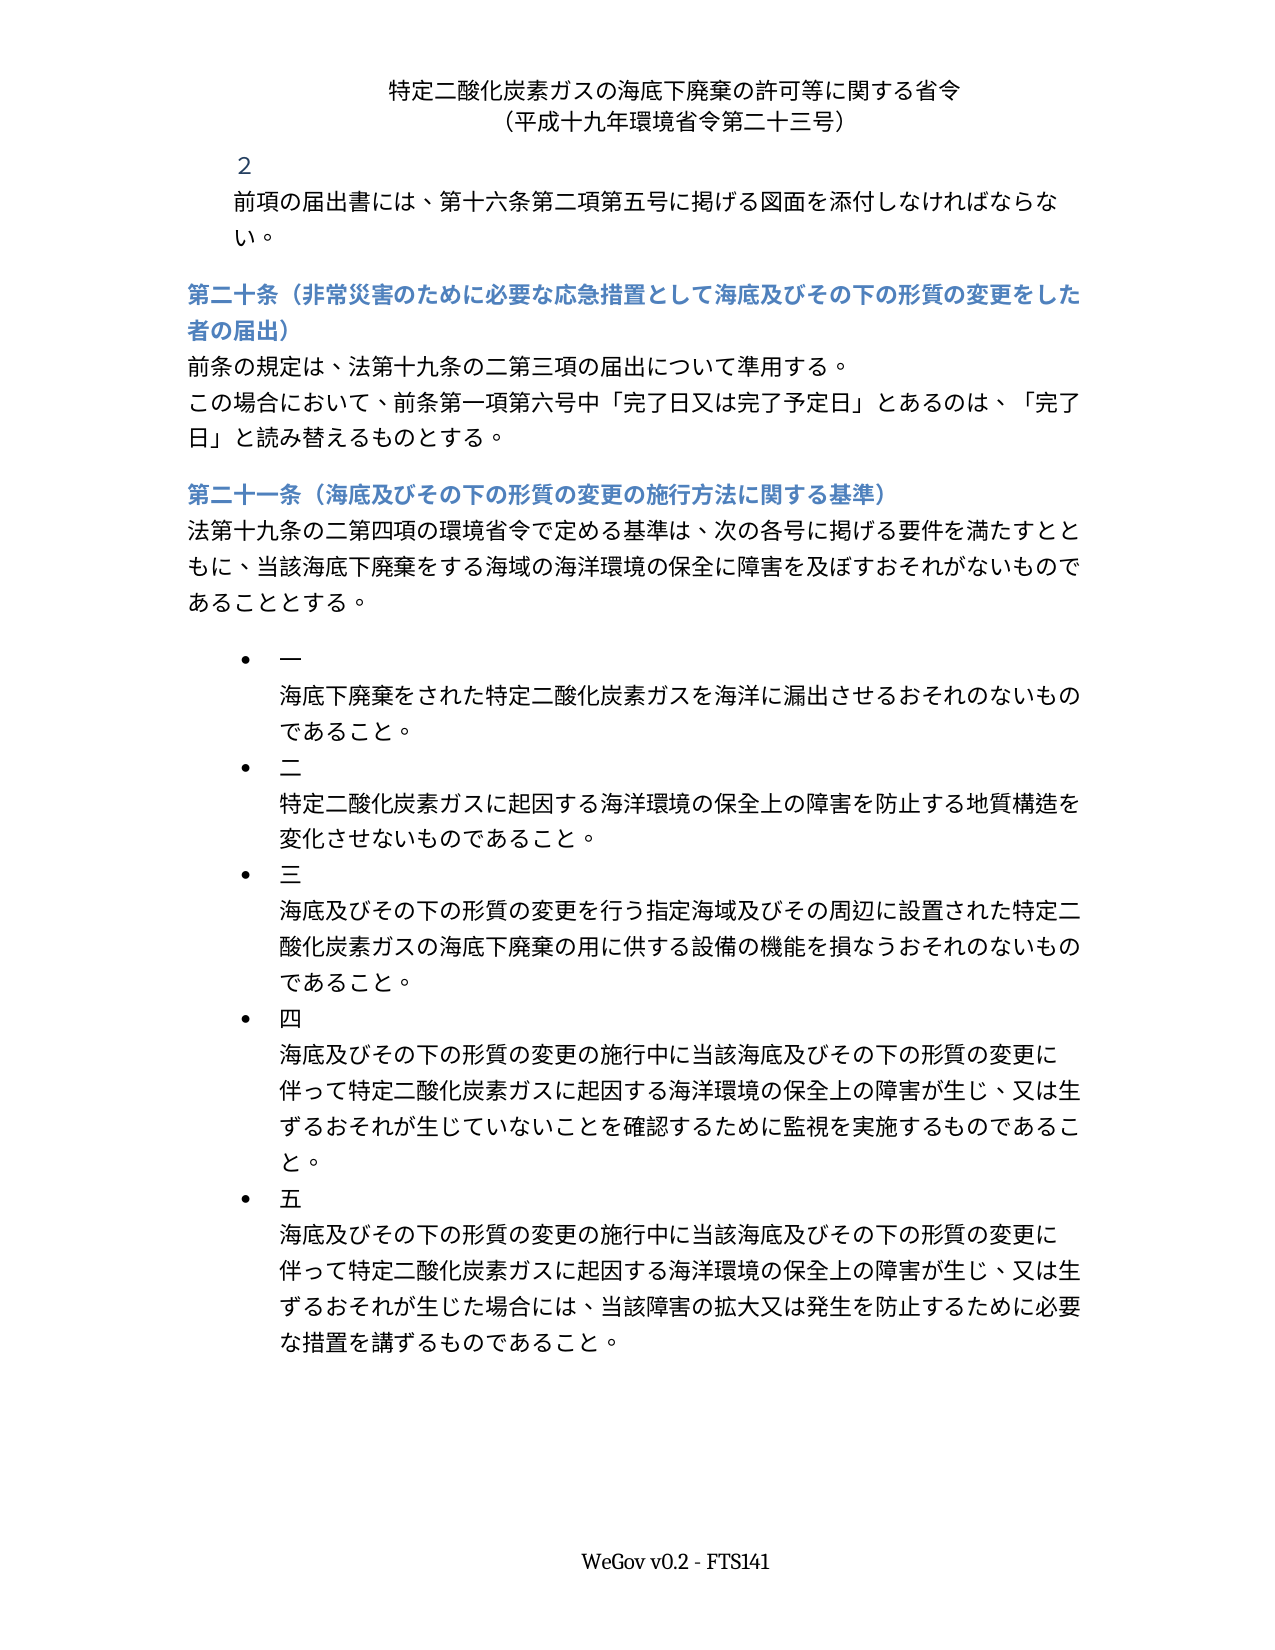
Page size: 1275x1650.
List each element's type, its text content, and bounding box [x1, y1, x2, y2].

list 二 特定二酸化炭素ガスに起因する海洋環境の保全上の障害を防止する地質構造を変化させないものであること。 [242, 752, 1087, 855]
text 前項の届出書には、第十六条第二項第五号に掲げる図面を添付しなければならない。 [233, 186, 1087, 253]
list 一 海底下廃棄をされた特定二酸化炭素ガスを海洋に漏出させるおそれのないものであること。 [242, 644, 1087, 747]
subtitle 第二十一条（海底及びその下の形質の変更の施行方法に関する基準） [187, 479, 1087, 510]
subtitle ２ [233, 150, 1087, 181]
text 法第十九条の二第四項の環境省令で定める基準は、次の各号に掲げる要件を満たすとともに、当該海底下廃棄をする海域の海洋環境の保全に障害を及ぼすおそれがないものであることとする。 [187, 515, 1087, 618]
text 前条の規定は、法第十九条の二第三項の届出について準用する。 この場合において、前条第一項第六号中「完了日又は完了予定日」とあるのは、「完了日」と読み替えるものとする。 [187, 351, 1087, 454]
subtitle 第二十条（非常災害のために必要な応急措置として海底及びその下の形質の変更をした者の届出） [187, 279, 1087, 346]
list 五 海底及びその下の形質の変更の施行中に当該海底及びその下の形質の変更に伴って特定二酸化炭素ガスに起因する海洋環境の保全上の障害が生じ、又は生ずるおそれが生じた場合には、当該障害の拡大又は発生を防止するために必要な措置を講ずるものであること。 [242, 1183, 1087, 1358]
list 四 海底及びその下の形質の変更の施行中に当該海底及びその下の形質の変更に伴って特定二酸化炭素ガスに起因する海洋環境の保全上の障害が生じ、又は生ずるおそれが生じていないことを確認するために監視を実施するものであること。 [242, 1003, 1087, 1178]
list 三 海底及びその下の形質の変更を行う指定海域及びその周辺に設置された特定二酸化炭素ガスの海底下廃棄の用に供する設備の機能を損なうおそれのないものであること。 [242, 859, 1087, 998]
